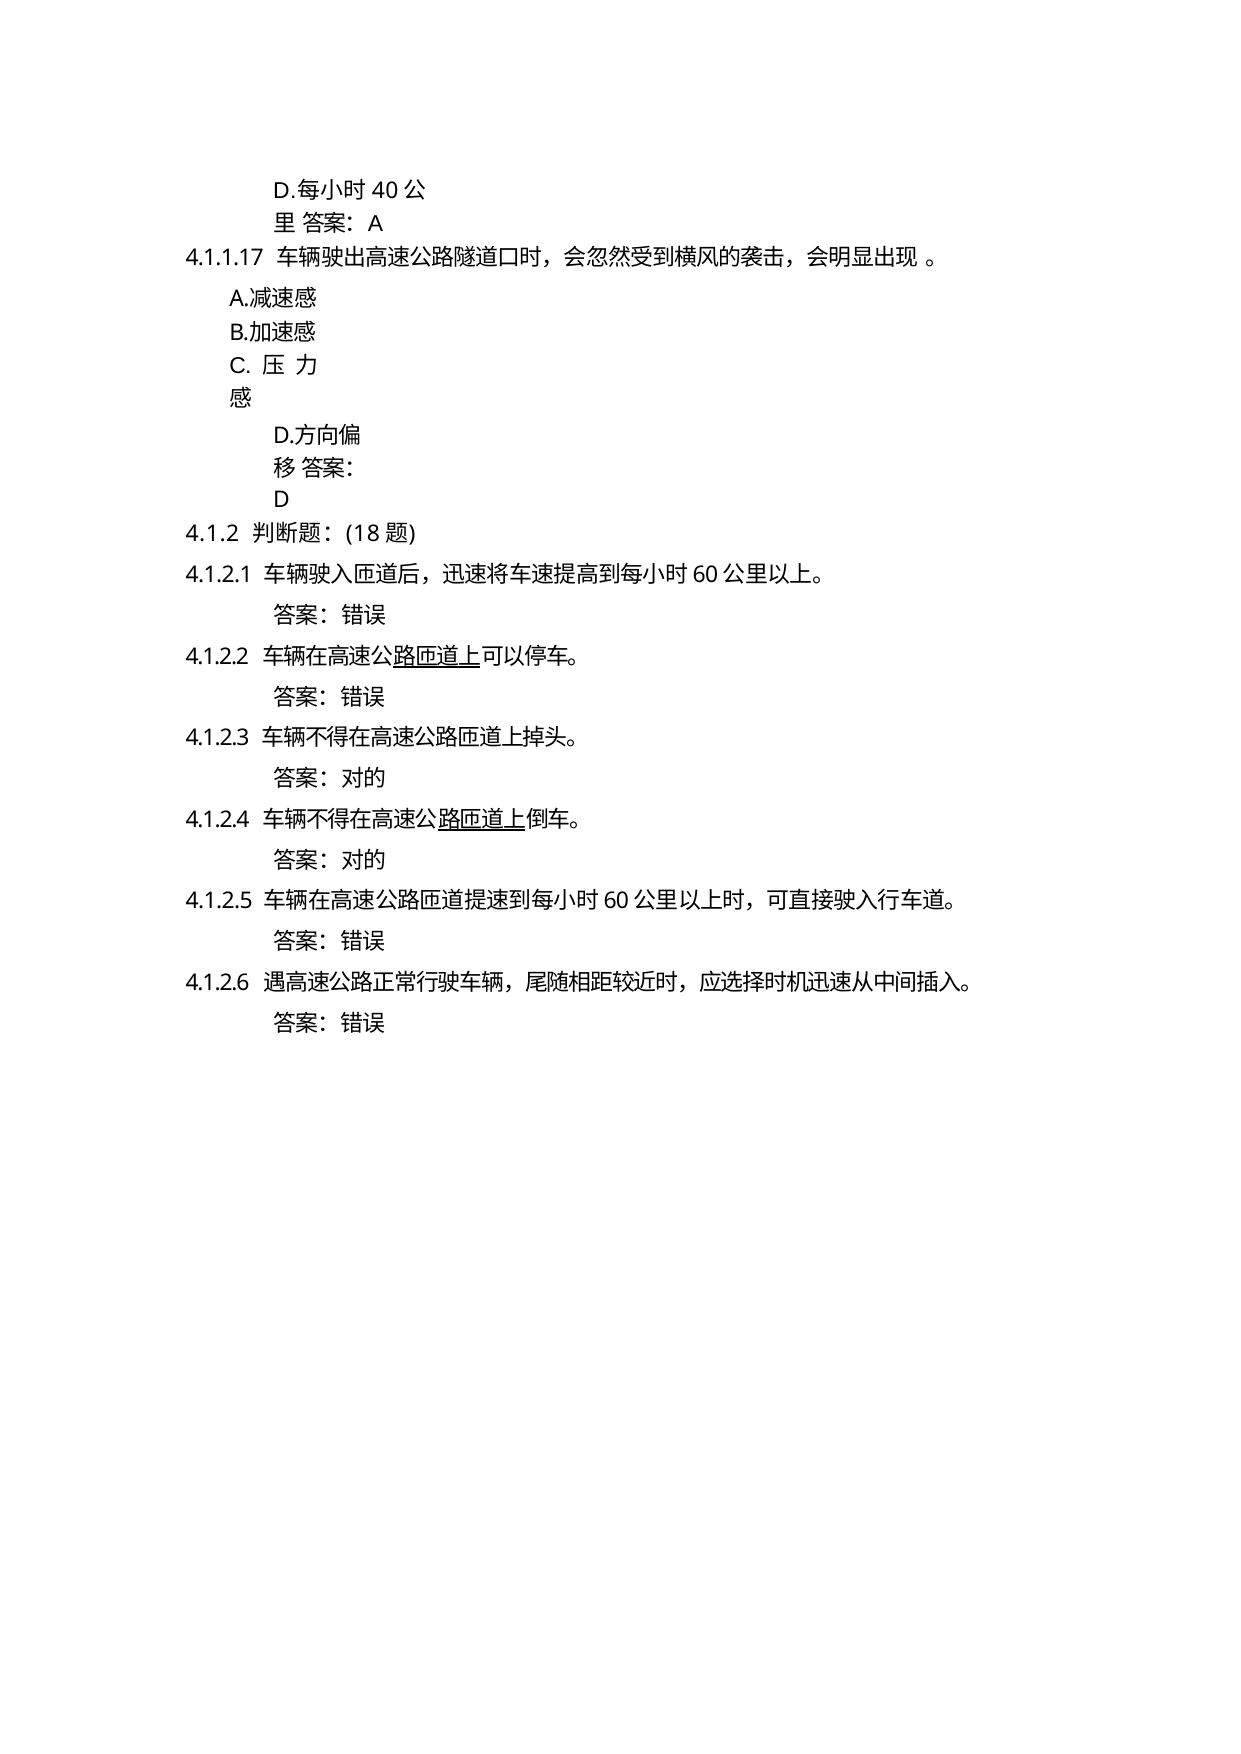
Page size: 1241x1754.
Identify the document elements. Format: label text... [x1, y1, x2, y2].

text D.方向偏移 答案：D [273, 417, 381, 514]
text 答案：对的 [273, 760, 1054, 793]
text 4.1.2.6 遇高速公路正常行驶车辆，尾随相距较近时，应选择时机迅速从中间插入。 [185, 964, 1054, 997]
text 4.1.2.2 车辆在高速公路匝道上可以停车。 [185, 638, 1054, 671]
text 4.1.2.5 车辆在高速公路匝道提速到每小时60公里以上时，可直接驶入行车道。 [185, 882, 1054, 916]
text 答案：错误 [273, 678, 1054, 712]
text 4.1.2 判断题：(18题) [185, 515, 1054, 548]
text 答案：错误 [273, 923, 1054, 956]
text 4.1.1.17 车辆驶出高速公路隧道口时，会忽然受到横风的袭击，会明显出现 。 [185, 239, 1054, 272]
text A.减速感 B.加速感 C.压力感 [229, 280, 318, 413]
text 答案：错误 [273, 597, 1054, 630]
text 4.1.2.1 车辆驶入匝道后，迅速将车速提高到每小时60公里以上。 [185, 556, 1054, 589]
text 答案：对的 [273, 841, 1054, 875]
text 答案：错误 [273, 1004, 1054, 1038]
text 4.1.2.4 车辆不得在高速公路匝道上倒车。 [185, 801, 1054, 834]
text 4.1.2.3 车辆不得在高速公路匝道上掉头。 [185, 719, 1054, 752]
text D.每小时40公里 答案：A [273, 172, 439, 238]
